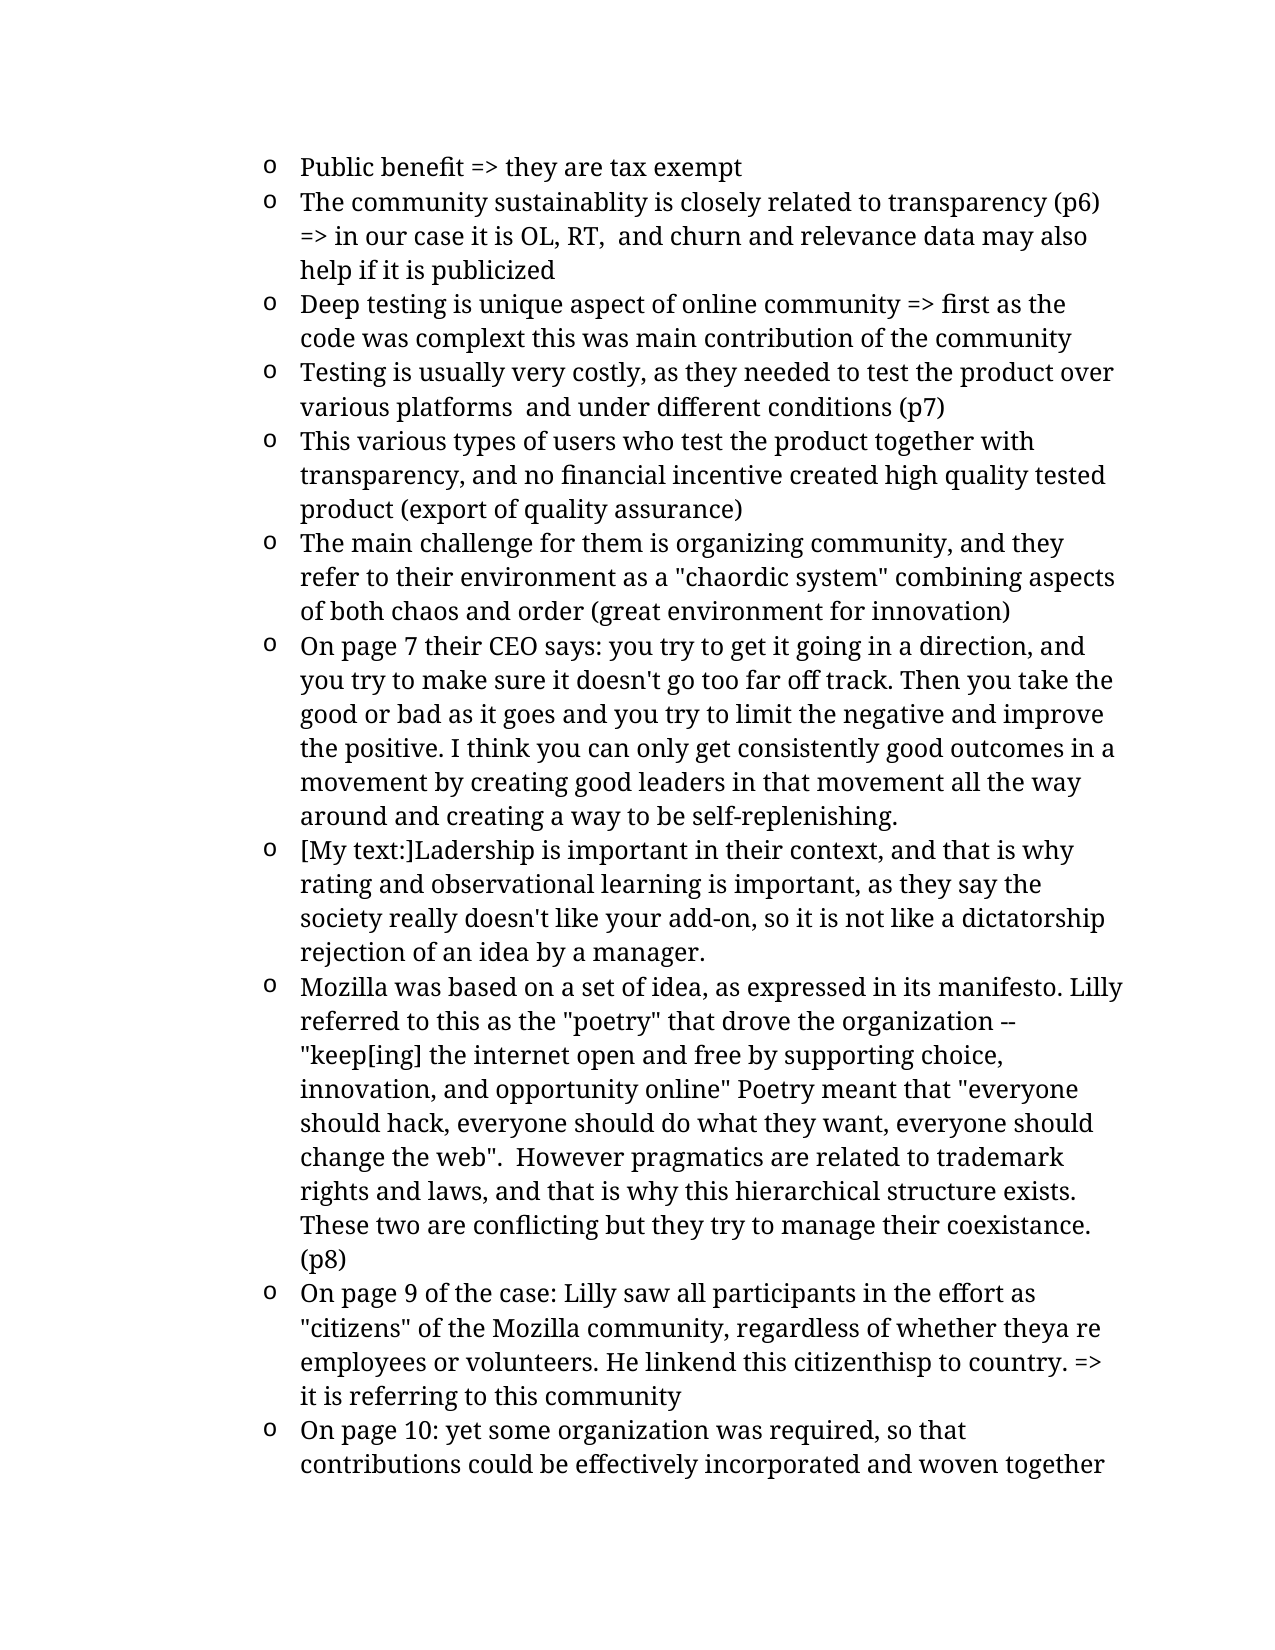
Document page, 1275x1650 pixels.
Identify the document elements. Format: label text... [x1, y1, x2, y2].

list The community sustainablity is closely related to transparency (p6) => in our case it is OL, RT, and churn and relevance data may also help if it is publicized [262, 184, 1125, 287]
list On page 9 of the case: Lilly saw all participants in the effort as "citizens" of the Mozilla community, regardless of whether theya re employees or volunteers. He linkend this citizenthisp to country. => it is referring to this community [262, 1276, 1125, 1412]
list Deep testing is unique aspect of online community => first as the code was complext this was main contribution of the community [262, 287, 1125, 355]
list Mozilla was based on a set of idea, as expressed in its manifesto. Lilly referred to this as the "poetry" that drove the organization -- "keep[ing] the internet open and free by supporting choice, innovation, and opportunity online" Poetry meant that "everyone should hack, everyone should do what they want, everyone should change the web". However pragmatics are related to trademark rights and laws, and that is why this hierarchical structure exists. These two are conflicting but they try to manage their coexistance. (p8) [262, 969, 1125, 1276]
list On page 7 their CEO says: you try to get it going in a direction, and you try to make sure it doesn't go too far off track. Then you take the good or bad as it goes and you try to limit the negative and improve the positive. I think you can only get consistently good outcomes in a movement by creating good leaders in that movement all the way around and creating a way to be self-replenishing. [262, 628, 1125, 833]
list The main challenge for them is organizing community, and they refer to their environment as a "chaordic system" combining aspects of both chaos and order (great environment for innovation) [262, 526, 1125, 628]
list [262, 1412, 1125, 1481]
list Public benefit => they are tax exempt [262, 150, 1125, 184]
list [My text:]Ladership is important in their context, and that is why rating and observational learning is important, as they say the society really doesn't like your add-on, so it is not like a dictatorship rejection of an idea by a manager. [262, 833, 1125, 969]
list Testing is usually very costly, as they needed to test the product over various platforms and under different conditions (p7) [262, 355, 1125, 423]
list This various types of users who test the product together with transparency, and no financial incentive created high quality tested product (export of quality assurance) [262, 423, 1125, 526]
